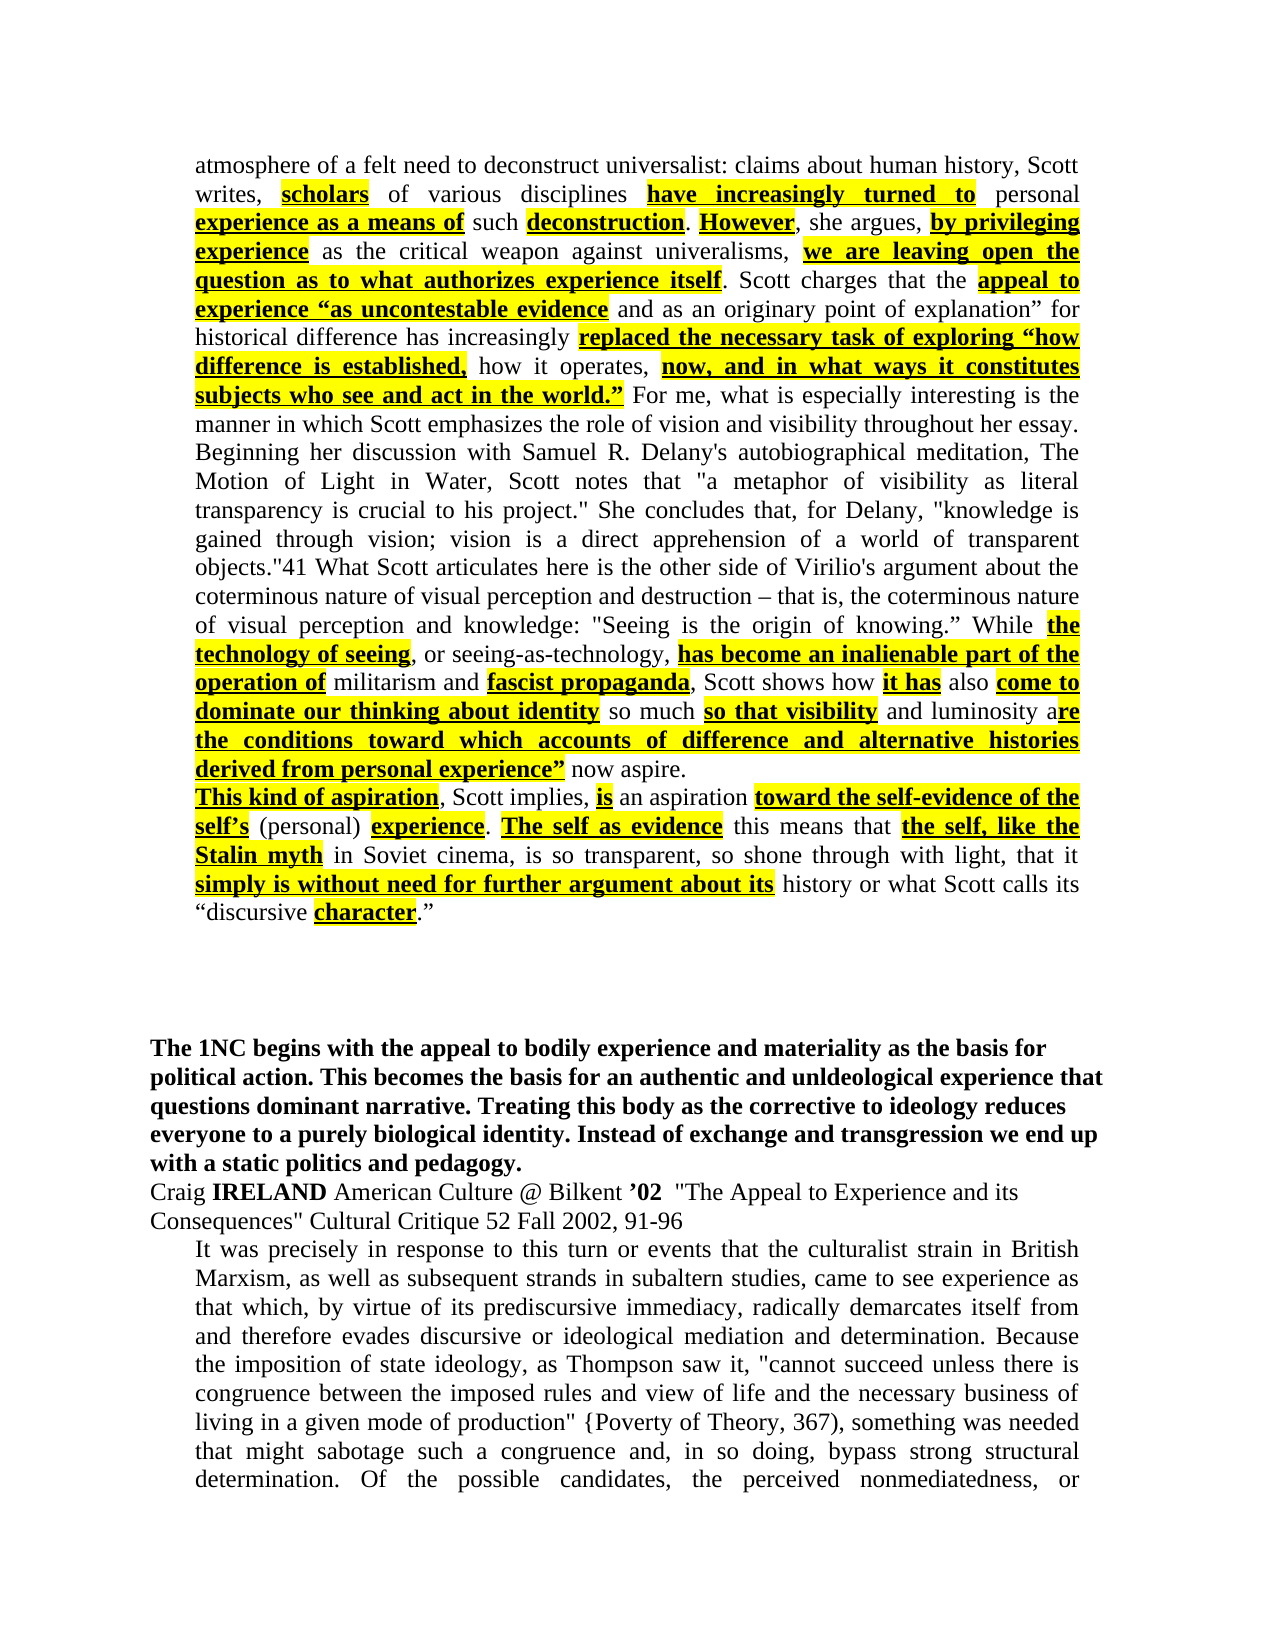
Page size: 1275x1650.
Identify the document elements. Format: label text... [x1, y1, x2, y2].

text This kind of aspiration, Scott implies, is an aspiration toward the self-evidence of the self’s (personal) experience. The self as evidence this means that the self, like the Stalin myth in Soviet cinema, is so transparent, so shone through with light, that it simply is without need for further argument about its history or what Scott calls its “discursive character.” [195, 782, 1080, 926]
text Craig IRELAND American Culture @ Bilkent ’02 "The Appeal to Experience and its Consequences" Cultural Critique 52 Fall 2002, 91-96 [150, 1177, 1125, 1234]
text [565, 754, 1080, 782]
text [195, 150, 1080, 725]
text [195, 1234, 1080, 1493]
subtitle The 1NC begins with the appeal to bodily experience and materiality as the basis for political action. This becomes the basis for an authentic and unldeological experience that questions dominant narrative. Treating this body as the corrective to ideology reduces everyone to a purely biological identity. Instead of exchange and transgression we end up with a static politics and pedagogy. [150, 1033, 1125, 1177]
